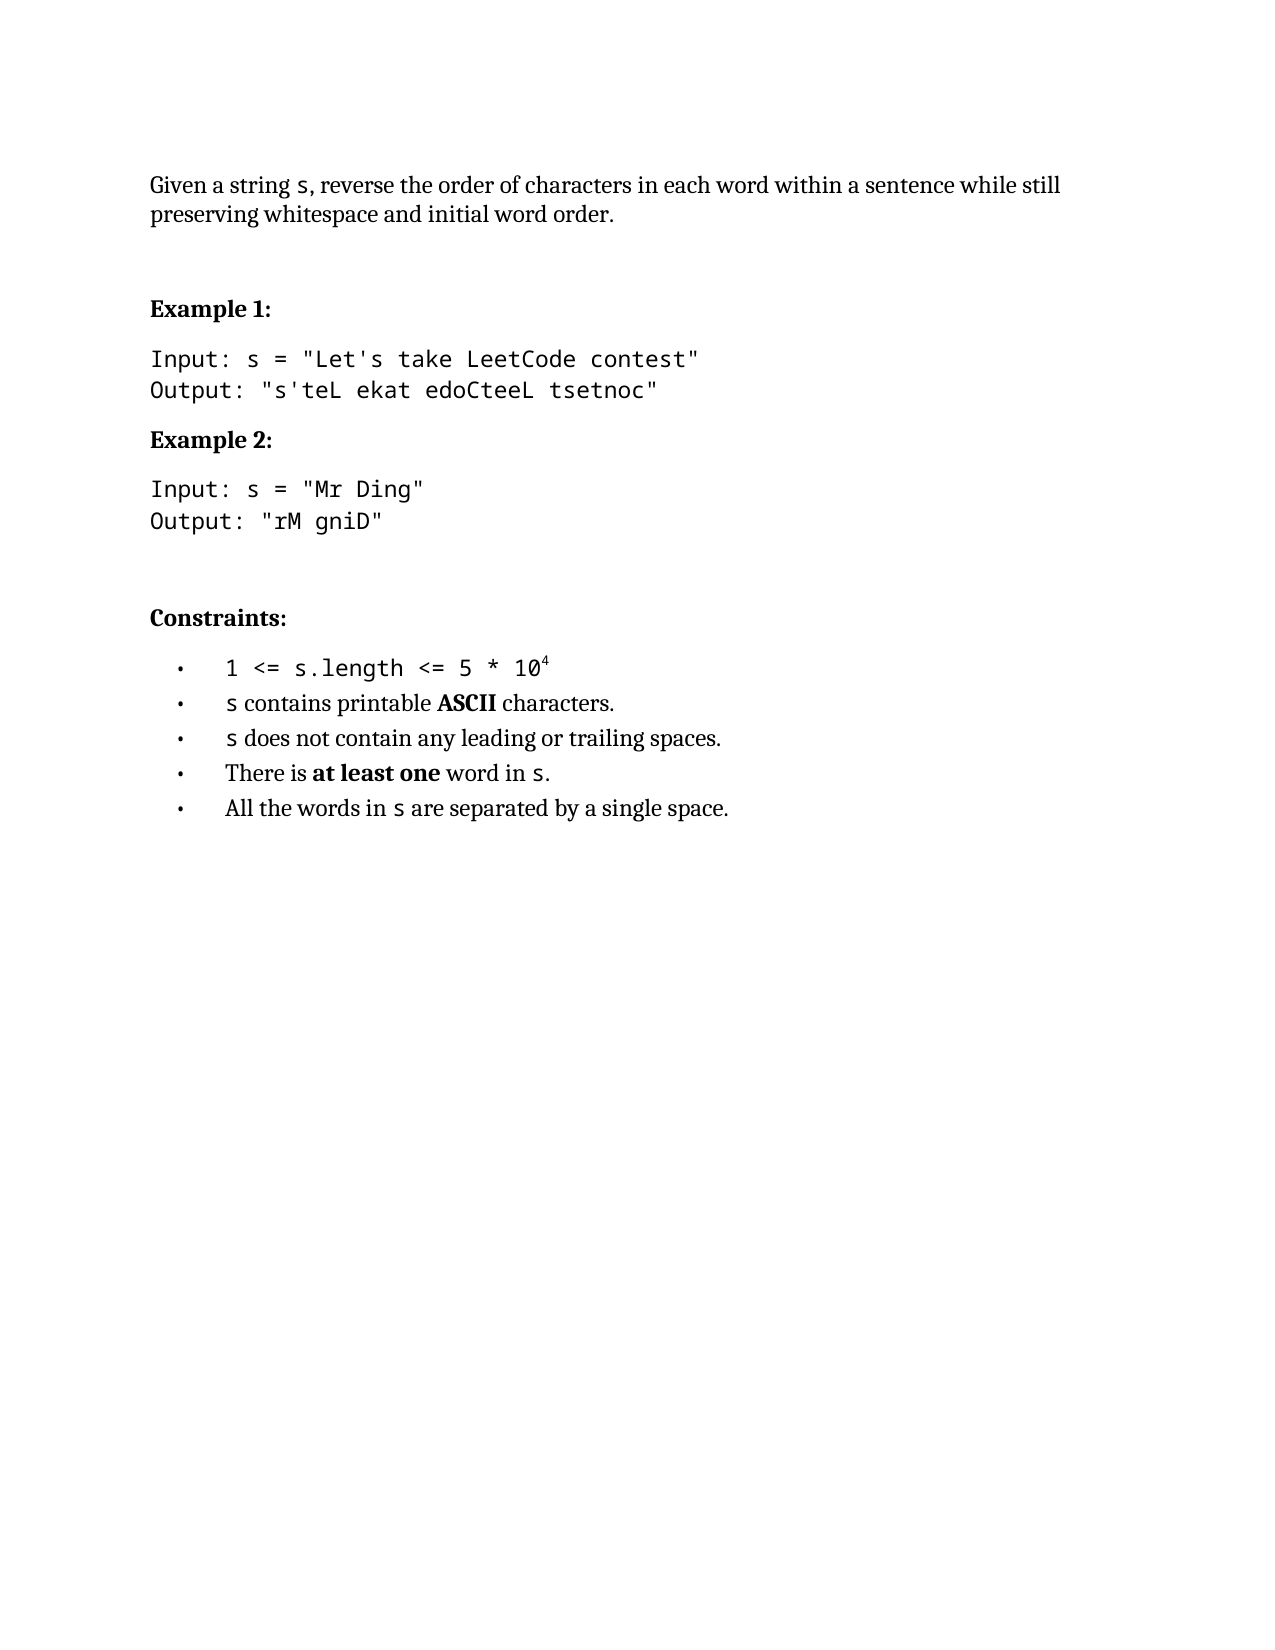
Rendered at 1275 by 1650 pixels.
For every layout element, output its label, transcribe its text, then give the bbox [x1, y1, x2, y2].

list 1 <= s.length <= 5 * 104 [175, 652, 1125, 683]
text Input: s = "Let's take LeetCode contest" Output: "s'teL ekat edoCteeL tsetnoc" [150, 342, 1125, 405]
text Constraints: [150, 604, 1125, 633]
list All the words in s are separated by a single space. [175, 792, 1125, 823]
list There is at least one word in s. [175, 757, 1125, 788]
text Example 2: [150, 426, 1125, 454]
list s does not contain any leading or trailing spaces. [175, 722, 1125, 753]
list s contains printable ASCII characters. [175, 687, 1125, 718]
text Input: s = "Mr Ding" Output: "rM gniD" [150, 473, 1125, 536]
text Given a string s, reverse the order of characters in each word within a sentence while still preserving whitespace and initial word order. [150, 169, 1125, 229]
text Example 1: [150, 295, 1125, 324]
